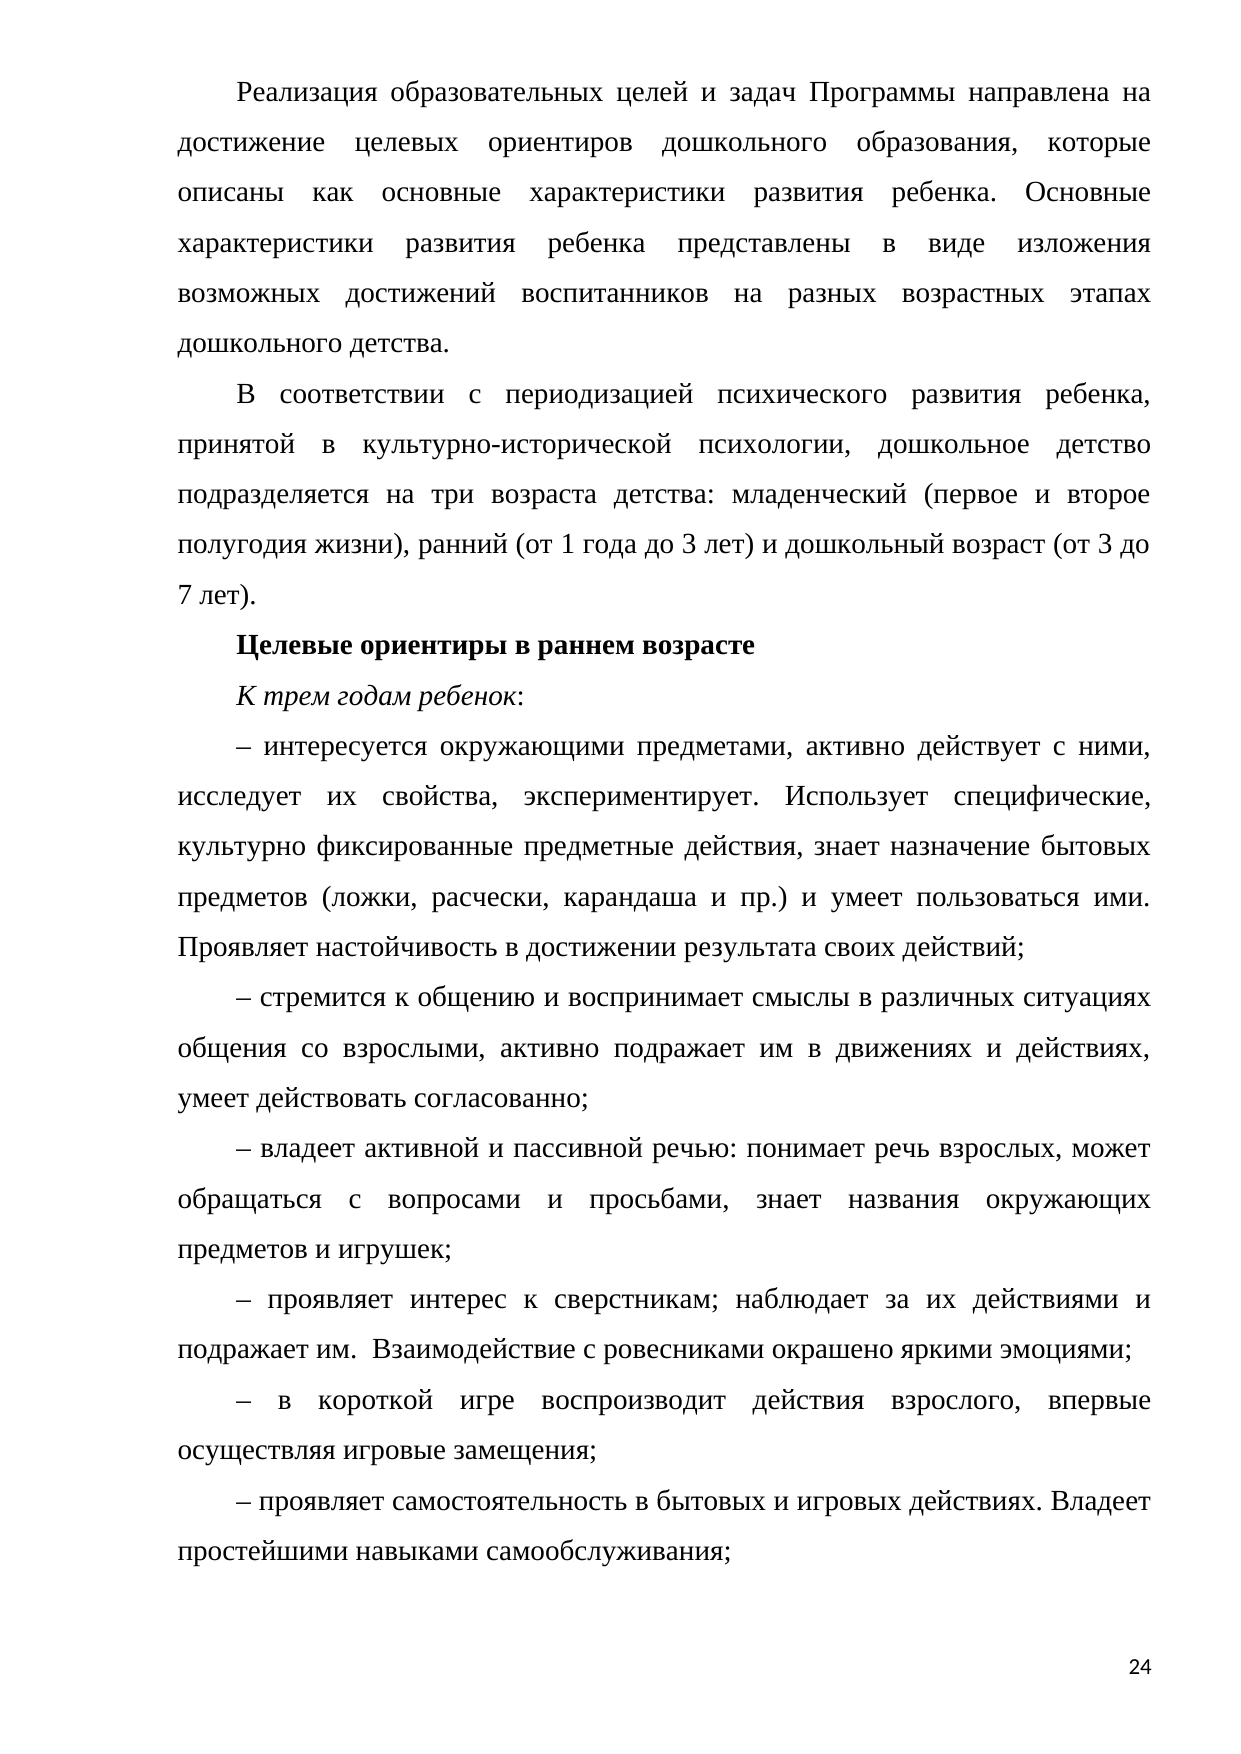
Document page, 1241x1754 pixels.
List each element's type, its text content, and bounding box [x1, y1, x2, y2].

text Реализация образовательных целей и задач Программы направлена на достижение целевых ориентиров дошкольного образования, которые описаны как основные характеристики развития ребенка. Основные характеристики развития ребенка представлены в виде изложения возможных достижений воспитанников на разных возрастных этапах дошкольного детства. [177, 74, 1152, 359]
list владеет активной и пассивной речью: понимает речь взрослых, может обращаться с вопросами и просьбами, знает названия окружающих предметов и игрушек; [177, 1130, 1152, 1264]
text В соответствии с периодизацией психического развития ребенка, принятой в культурно-исторической психологии, дошкольное детство подразделяется на три возраста детства: младенческий (первое и второе полугодия жизни), ранний (от 1 года до 3 лет) и дошкольный возраст (от 3 до 7 лет). [177, 376, 1152, 611]
list стремится к общению и воспринимает смыслы в различных ситуациях общения со взрослыми, активно подражает им в движениях и действиях, умеет действовать согласованно; [177, 979, 1152, 1114]
text Целевые ориентиры в раннем возрасте [177, 627, 1152, 661]
list в короткой игре воспроизводит действия взрослого, впервые осуществляя игровые замещения; [177, 1382, 1152, 1466]
list проявляет интерес к сверстникам; наблюдает за их действиями и подражает им. Взаимодействие с ровесниками окрашено яркими эмоциями; [177, 1281, 1152, 1365]
text К трем годам ребенок: [177, 678, 1152, 711]
list интересуется окружающими предметами, активно действует с ними, исследует их свойства, экспериментирует. Использует специфические, культурно фиксированные предметные действия, знает назначение бытовых предметов (ложки, расчески, карандаша и пр.) и умеет пользоваться ими. Проявляет настойчивость в достижении результата своих действий; [177, 728, 1152, 963]
list проявляет самостоятельность в бытовых и игровых действиях. Владеет простейшими навыками самообслуживания; [177, 1483, 1152, 1566]
